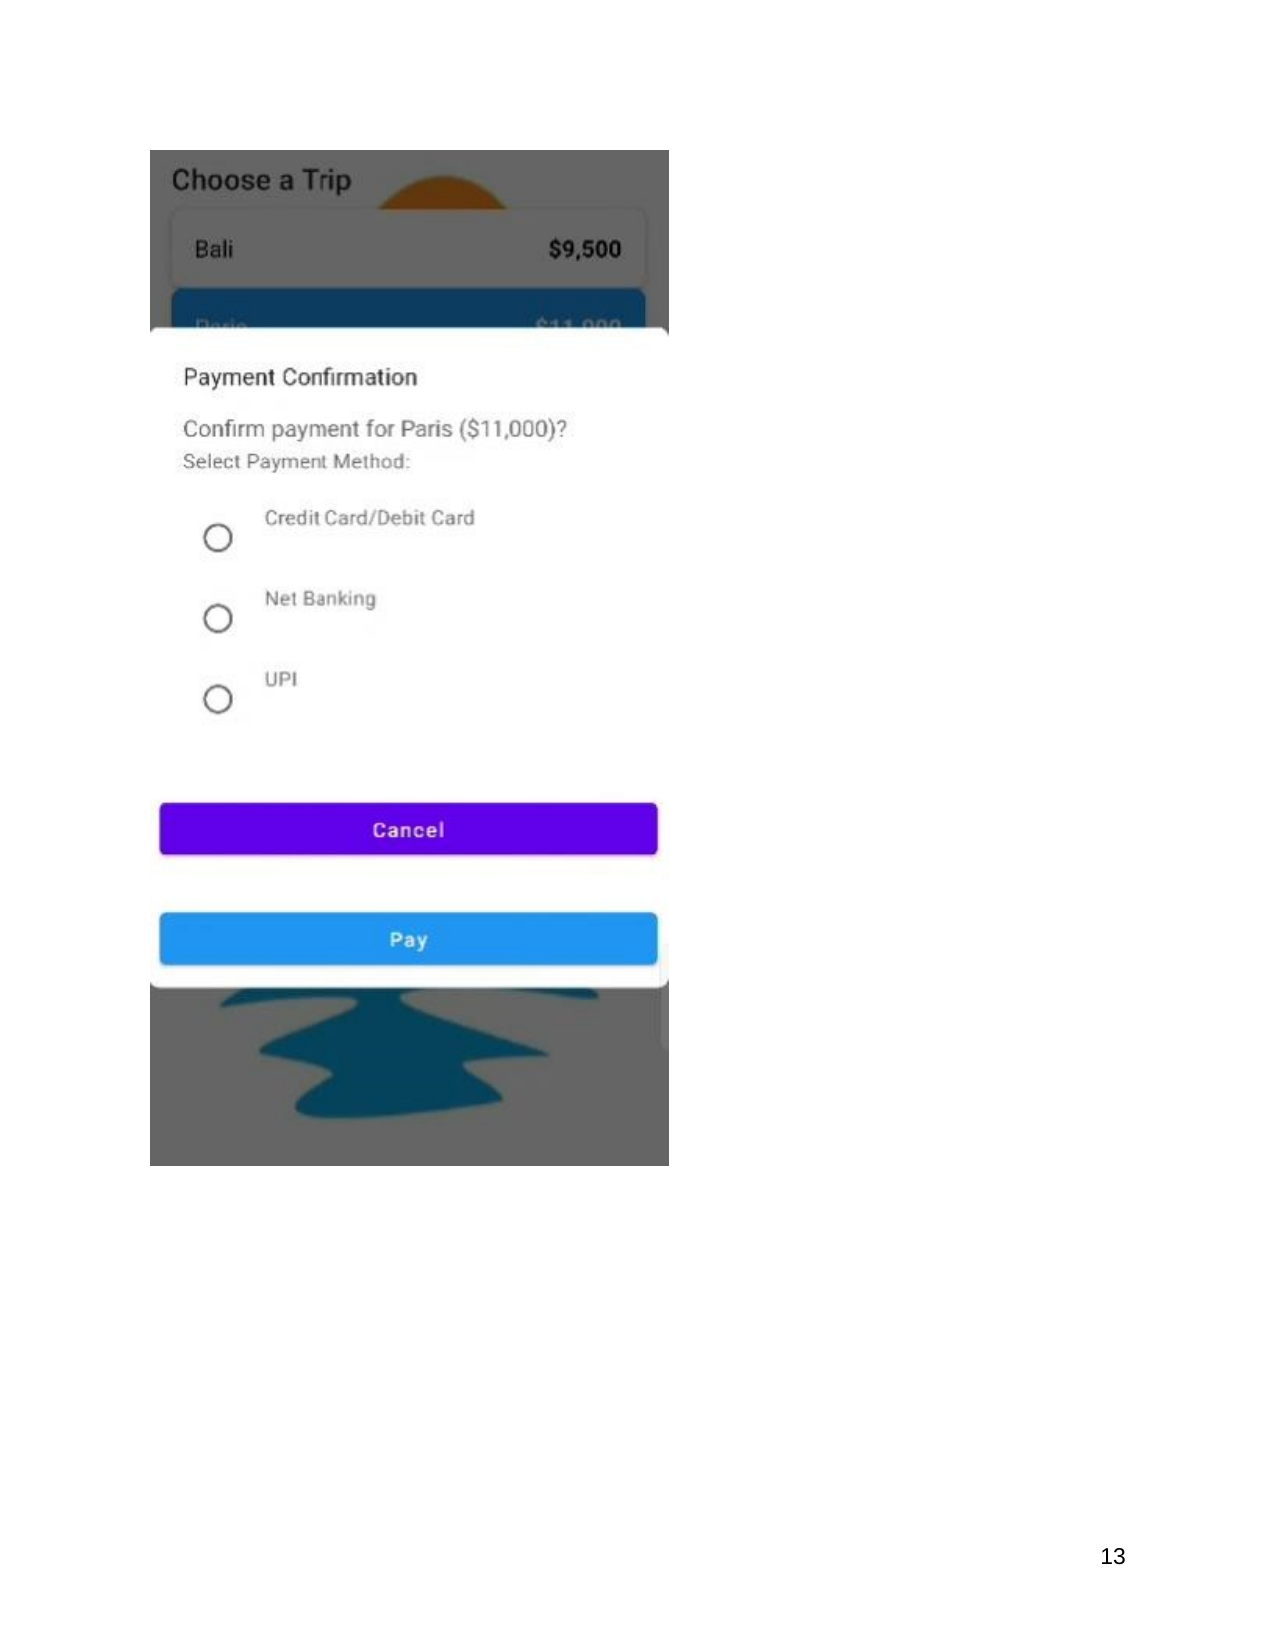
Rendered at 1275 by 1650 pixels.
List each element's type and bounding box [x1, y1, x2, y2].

picture [150, 150, 669, 1166]
